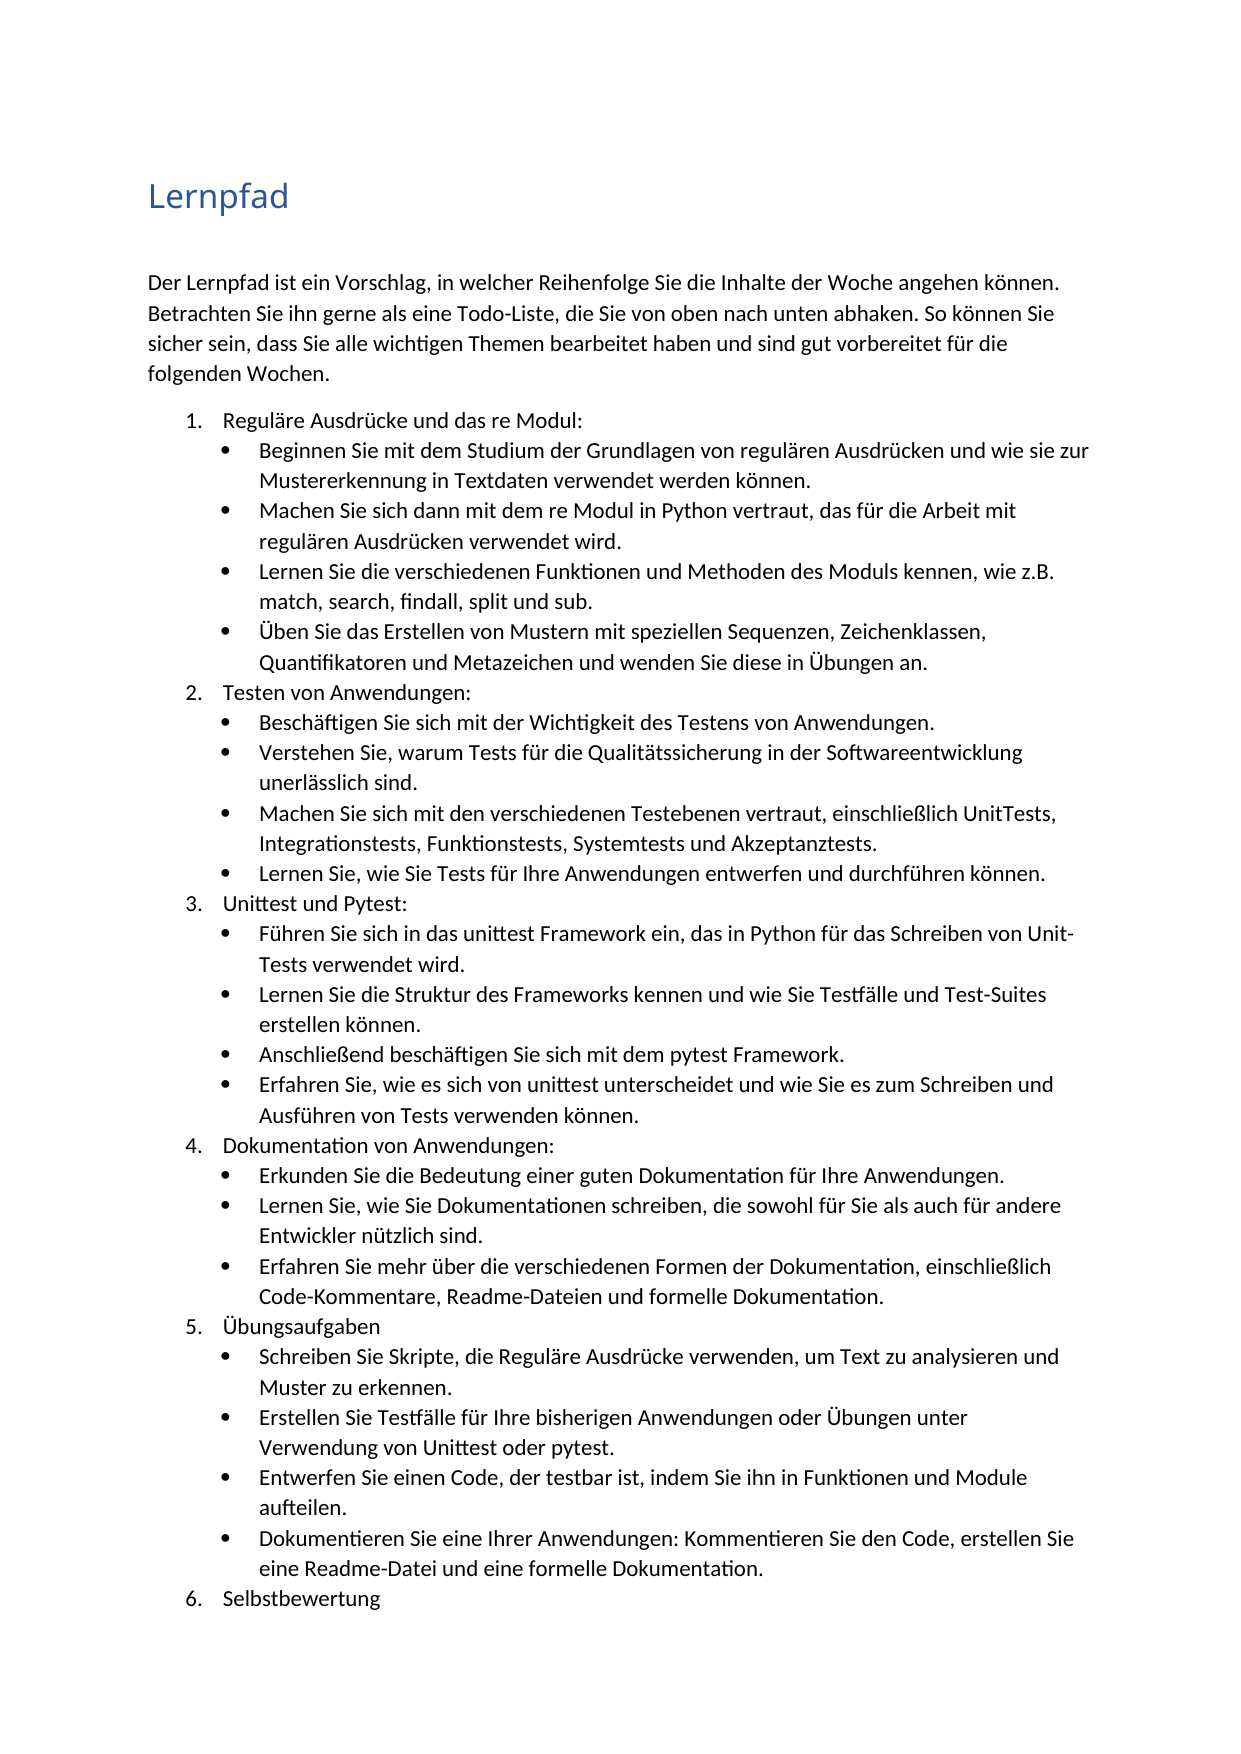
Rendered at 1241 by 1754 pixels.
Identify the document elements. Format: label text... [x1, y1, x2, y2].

list Machen Sie sich mit den verschiedenen Testebenen vertraut, einschließlich UnitTests, Integrationstests, Funktionstests, Systemtests und Akzeptanztests. [221, 799, 1093, 857]
list Erfahren Sie, wie es sich von unittest unterscheidet und wie Sie es zum Schreiben und Ausführen von Tests verwenden können. [221, 1071, 1093, 1129]
list Testen von Anwendungen: [185, 678, 1093, 706]
list Dokumentation von Anwendungen: [185, 1131, 1093, 1159]
list Beschäftigen Sie sich mit der Wichtigkeit des Testens von Anwendungen. [221, 708, 1093, 736]
list Unittest und Pytest: [185, 889, 1093, 917]
text Der Lernpfad ist ein Vorschlag, in welcher Reihenfolge Sie die Inhalte der Woche angehen können. Betrachten Sie ihn gerne als eine Todo-Liste, die Sie von oben nach unten abhaken. So können Sie sicher sein, dass Sie alle wichtigen Themen bearbeitet haben und sind gut vorbereitet für die folgenden Wochen. [148, 268, 1093, 387]
list Üben Sie das Erstellen von Mustern mit speziellen Sequenzen, Zeichenklassen, Quantifikatoren und Metazeichen und wenden Sie diese in Übungen an. [221, 617, 1093, 676]
list Lernen Sie die Struktur des Frameworks kennen und wie Sie Testfälle und Test-Suites erstellen können. [221, 980, 1093, 1038]
list Beginnen Sie mit dem Studium der Grundlagen von regulären Ausdrücken und wie sie zur Mustererkennung in Textdaten verwendet werden können. [221, 436, 1093, 494]
list Lernen Sie, wie Sie Tests für Ihre Anwendungen entwerfen und durchführen können. [221, 859, 1093, 887]
subtitle Lernpfad [148, 173, 1093, 218]
list Übungsaufgaben [185, 1312, 1093, 1340]
list Führen Sie sich in das unittest Framework ein, das in Python für das Schreiben von Unit-Tests verwendet wird. [221, 919, 1093, 978]
list Schreiben Sie Skripte, die Reguläre Ausdrücke verwenden, um Text zu analysieren und Muster zu erkennen. [221, 1342, 1093, 1401]
list Dokumentieren Sie eine Ihrer Anwendungen: Kommentieren Sie den Code, erstellen Sie eine Readme-Datei und eine formelle Dokumentation. [221, 1524, 1093, 1582]
list Machen Sie sich dann mit dem re Modul in Python vertraut, das für die Arbeit mit regulären Ausdrücken verwendet wird. [221, 497, 1093, 555]
list Lernen Sie, wie Sie Dokumentationen schreiben, die sowohl für Sie als auch für andere Entwickler nützlich sind. [221, 1191, 1093, 1249]
list Reguläre Ausdrücke und das re Modul: [185, 406, 1093, 434]
list Erfahren Sie mehr über die verschiedenen Formen der Dokumentation, einschließlich Code-Kommentare, Readme-Dateien und formelle Dokumentation. [221, 1252, 1093, 1310]
list Lernen Sie die verschiedenen Funktionen und Methoden des Moduls kennen, wie z.B. match, search, findall, split und sub. [221, 557, 1093, 615]
list Entwerfen Sie einen Code, der testbar ist, indem Sie ihn in Funktionen und Module aufteilen. [221, 1463, 1093, 1521]
list Erstellen Sie Testfälle für Ihre bisherigen Anwendungen oder Übungen unter Verwendung von Unittest oder pytest. [221, 1403, 1093, 1461]
list Selbstbewertung [185, 1584, 1093, 1612]
list Erkunden Sie die Bedeutung einer guten Dokumentation für Ihre Anwendungen. [221, 1161, 1093, 1189]
list Anschließend beschäftigen Sie sich mit dem pytest Framework. [221, 1040, 1093, 1068]
list Verstehen Sie, warum Tests für die Qualitätssicherung in der Softwareentwicklung unerlässlich sind. [221, 738, 1093, 796]
